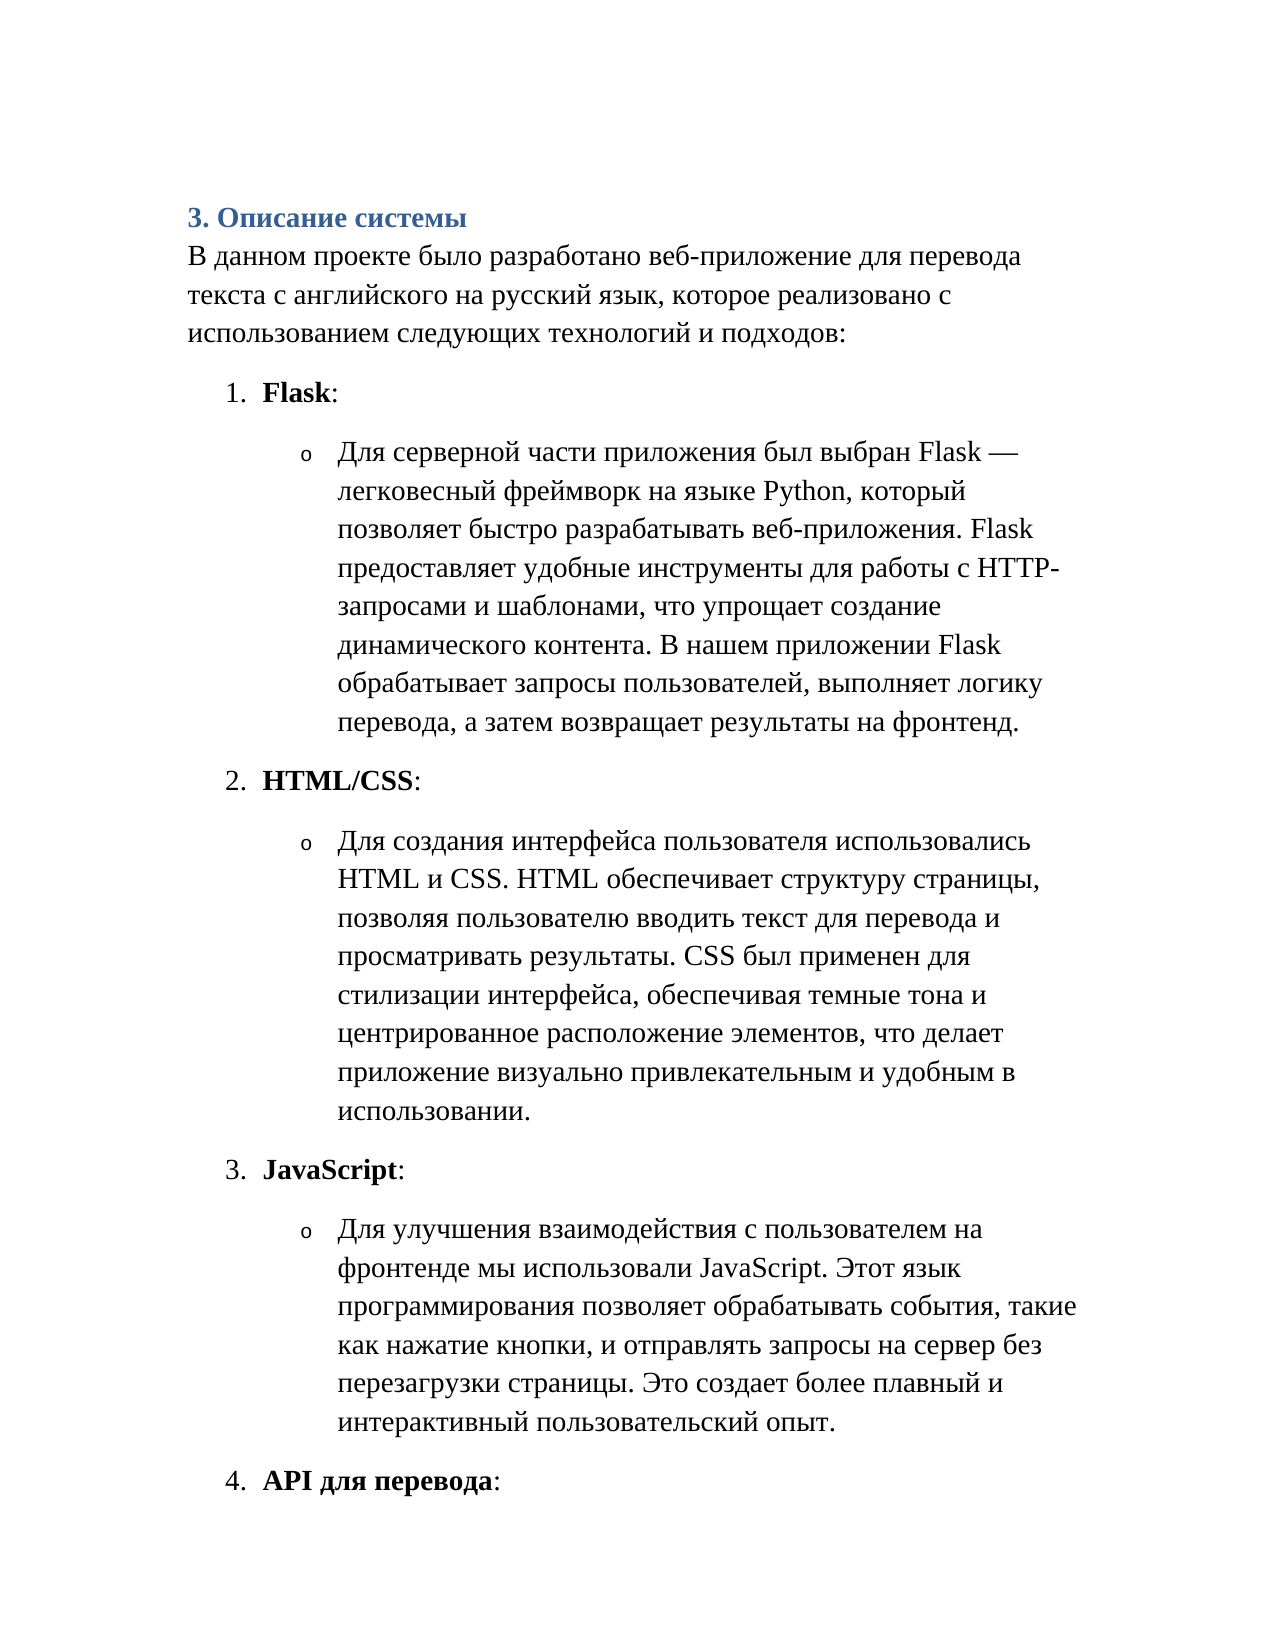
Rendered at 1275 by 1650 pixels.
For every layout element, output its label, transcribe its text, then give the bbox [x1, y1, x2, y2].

list JavaScript: [225, 1152, 1087, 1186]
list HTML/CSS: [225, 763, 1087, 797]
list Для серверной части приложения был выбран Flask — легковесный фреймворк на языке Python, который позволяет быстро разрабатывать веб-приложения. Flask предоставляет удобные инструменты для работы с HTTP-запросами и шаблонами, что упрощает создание динамического контента. В нашем приложении Flask обрабатывает запросы пользователей, выполняет логику перевода, а затем возвращает результаты на фронтенд. [300, 434, 1087, 738]
subtitle 3. Описание системы [187, 200, 1087, 233]
list Для создания интерфейса пользователя использовались HTML и CSS. HTML обеспечивает структуру страницы, позволяя пользователю вводить текст для перевода и просматривать результаты. CSS был применен для стилизации интерфейса, обеспечивая темные тона и центрированное расположение элементов, что делает приложение визуально привлекательным и удобным в использовании. [300, 823, 1087, 1126]
list Для улучшения взаимодействия с пользователем на фронтенде мы использовали JavaScript. Этот язык программирования позволяет обрабатывать события, такие как нажатие кнопки, и отправлять запросы на сервер без перезагрузки страницы. Это создает более плавный и интерактивный пользовательский опыт. [300, 1211, 1087, 1438]
text В данном проекте было разработано веб-приложение для перевода текста с английского на русский язык, которое реализовано с использованием следующих технологий и подходов: [187, 238, 1087, 349]
list API для перевода: [225, 1463, 1087, 1497]
list Flask: [225, 375, 1087, 408]
